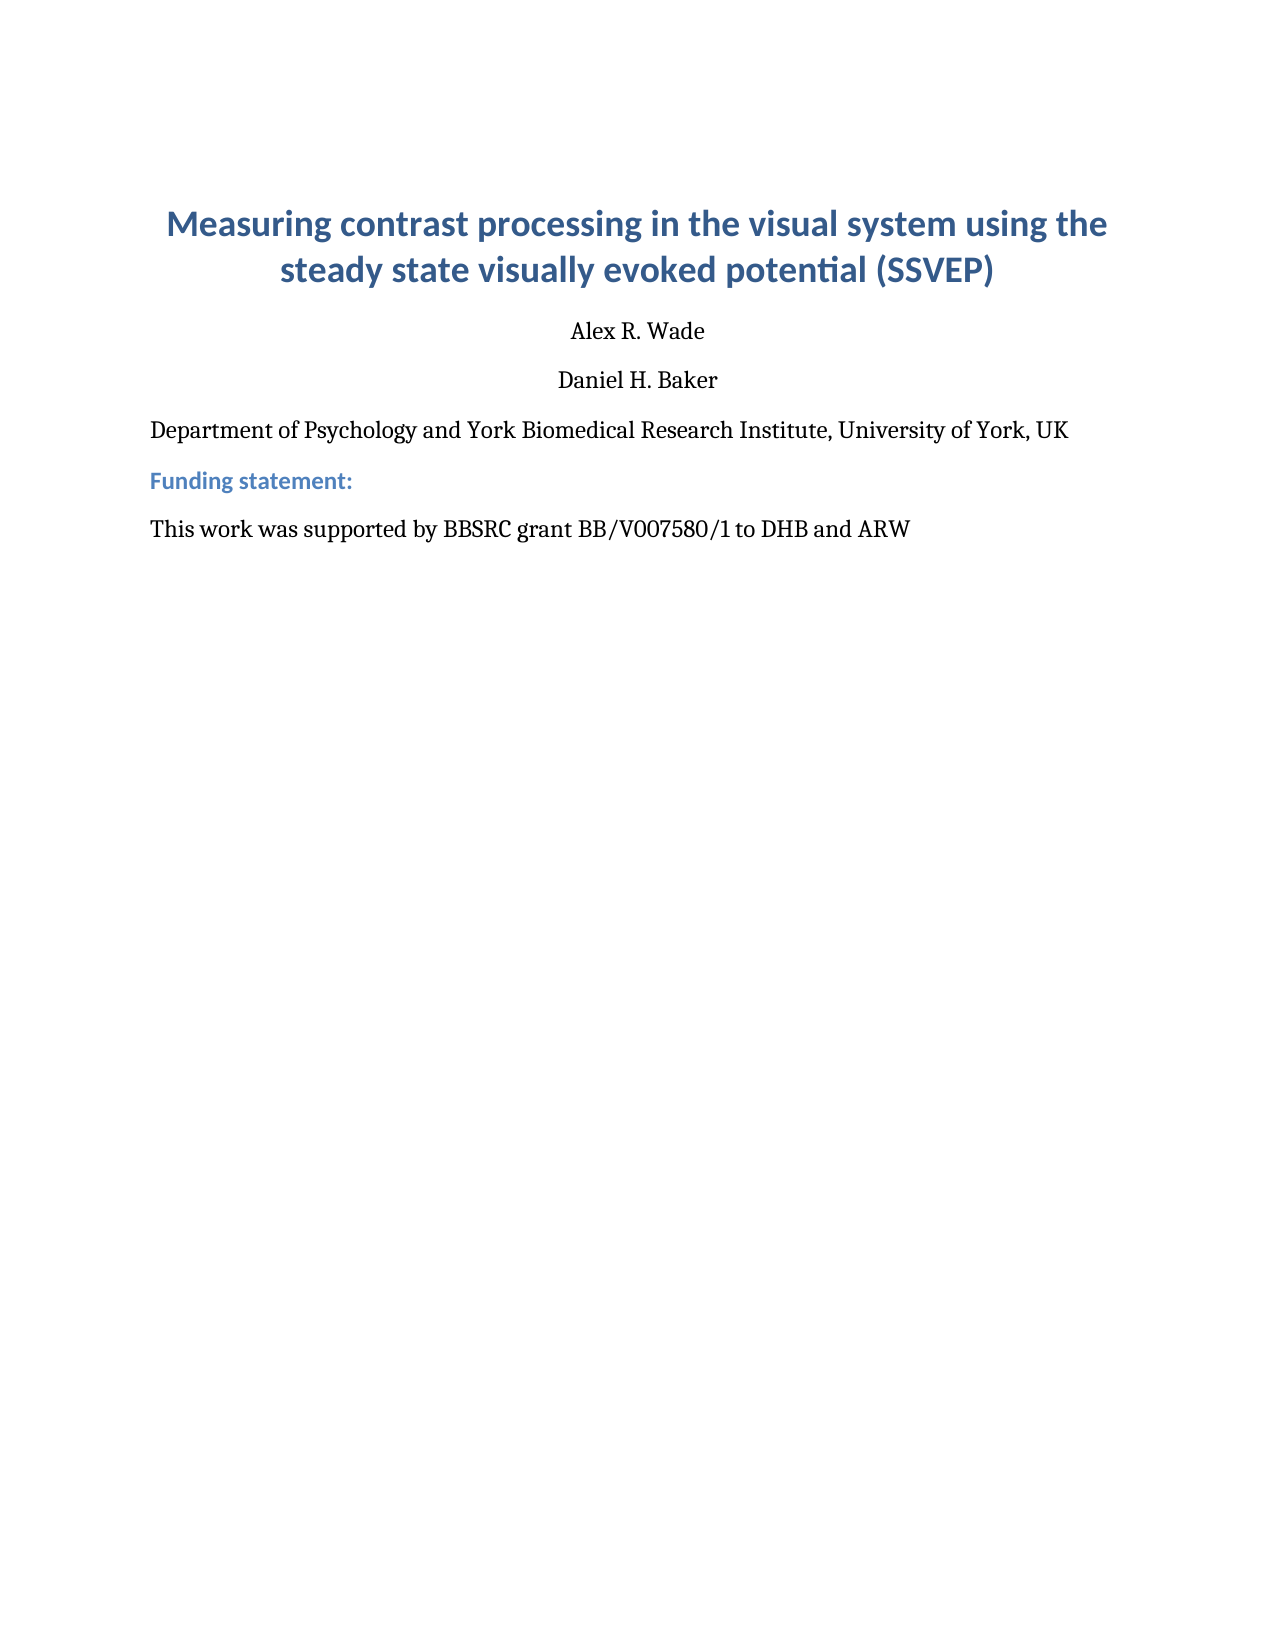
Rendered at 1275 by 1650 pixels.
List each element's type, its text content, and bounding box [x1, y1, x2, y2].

text Daniel H. Baker [150, 366, 1125, 395]
title Measuring contrast processing in the visual system using the steady state visually evoked potential (SSVEP) [150, 200, 1125, 292]
text Alex R. Wade [150, 317, 1125, 345]
text Department of Psychology and York Biomedical Research Institute, University of York, UK [150, 416, 1125, 444]
subtitle Funding statement: [150, 465, 1125, 496]
text This work was supported by BBSRC grant BB/V007580/1 to DHB and ARW [150, 515, 1125, 543]
